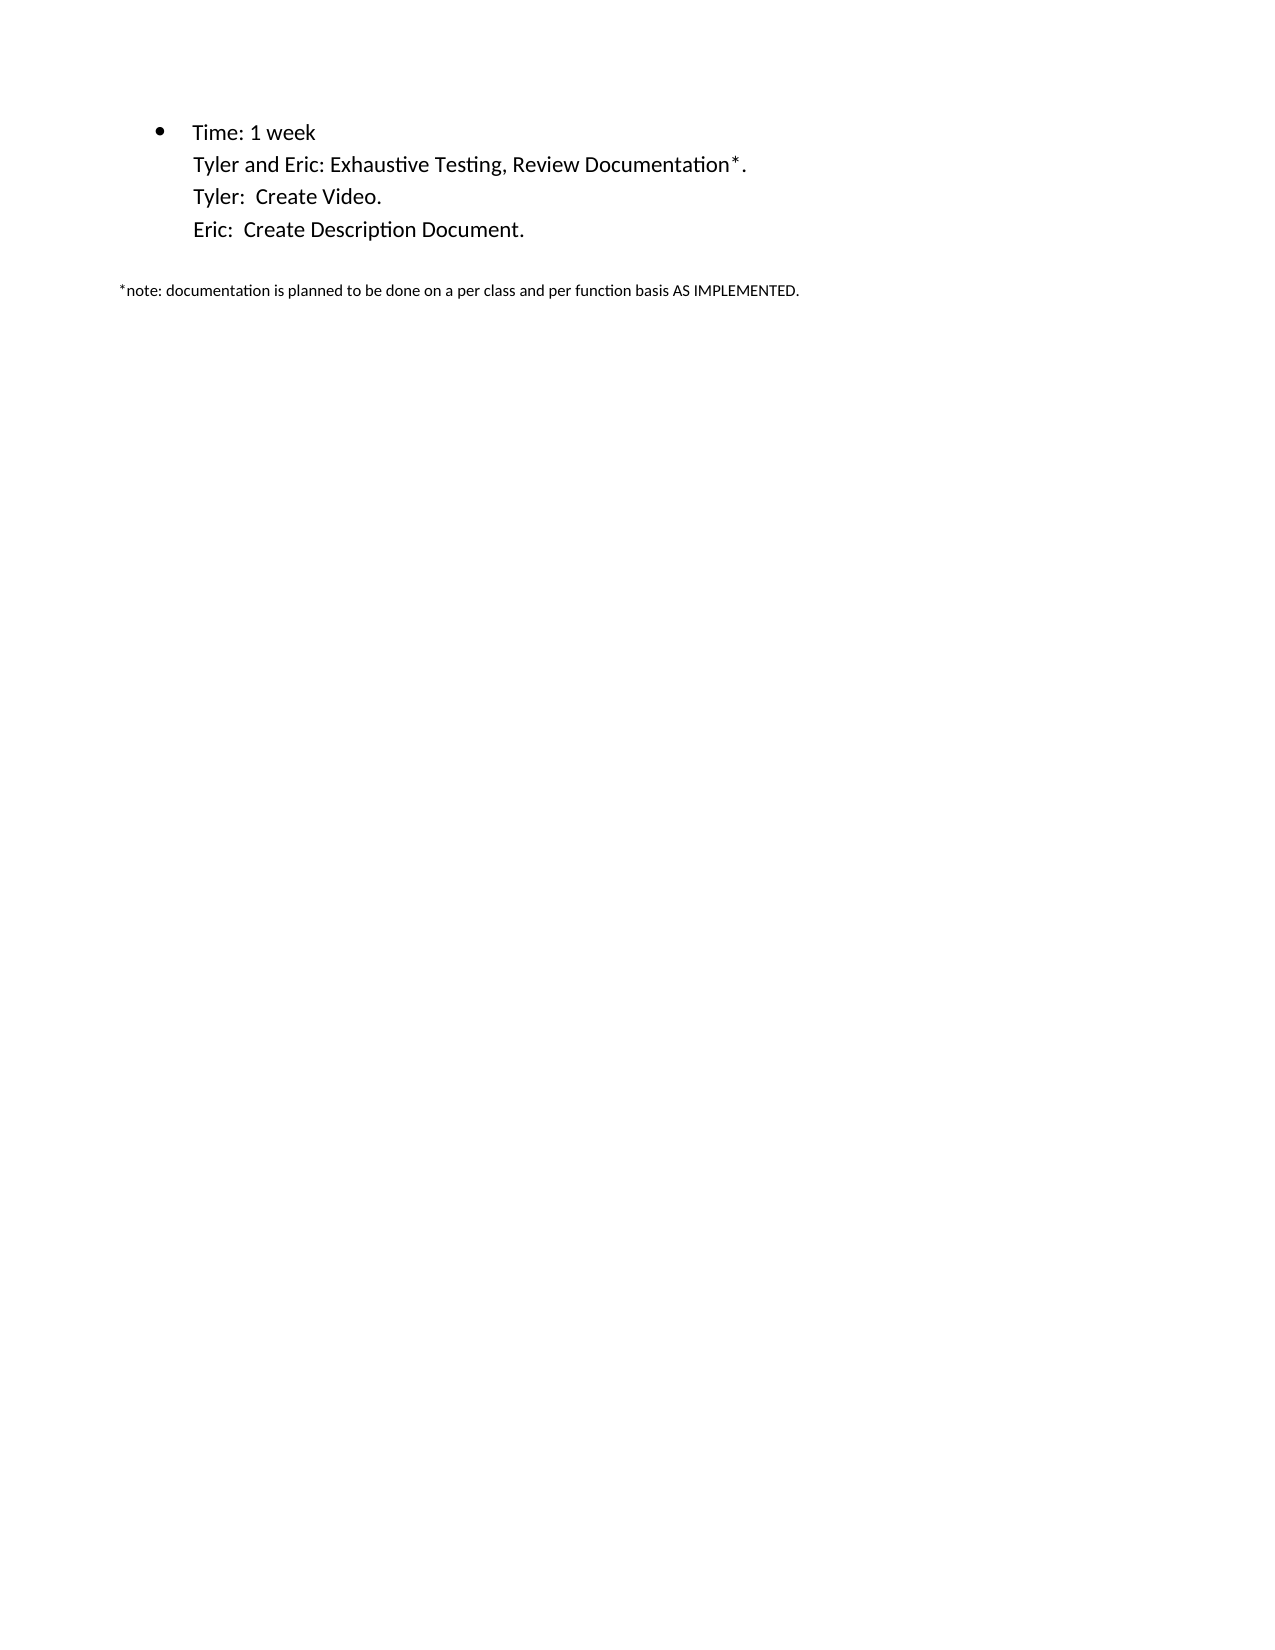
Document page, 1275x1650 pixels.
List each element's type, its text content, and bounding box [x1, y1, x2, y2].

text *note: documentation is planned to be done on a per class and per function basis AS IMPLEMENTED. [118, 280, 1157, 300]
text Eric: Create Description Document. [118, 215, 1157, 243]
list Time: 1 week [156, 118, 1157, 146]
text Tyler: Create Video. [118, 182, 1157, 211]
text Tyler and Eric: Exhaustive Testing, Review Documentation*. [118, 150, 1157, 178]
